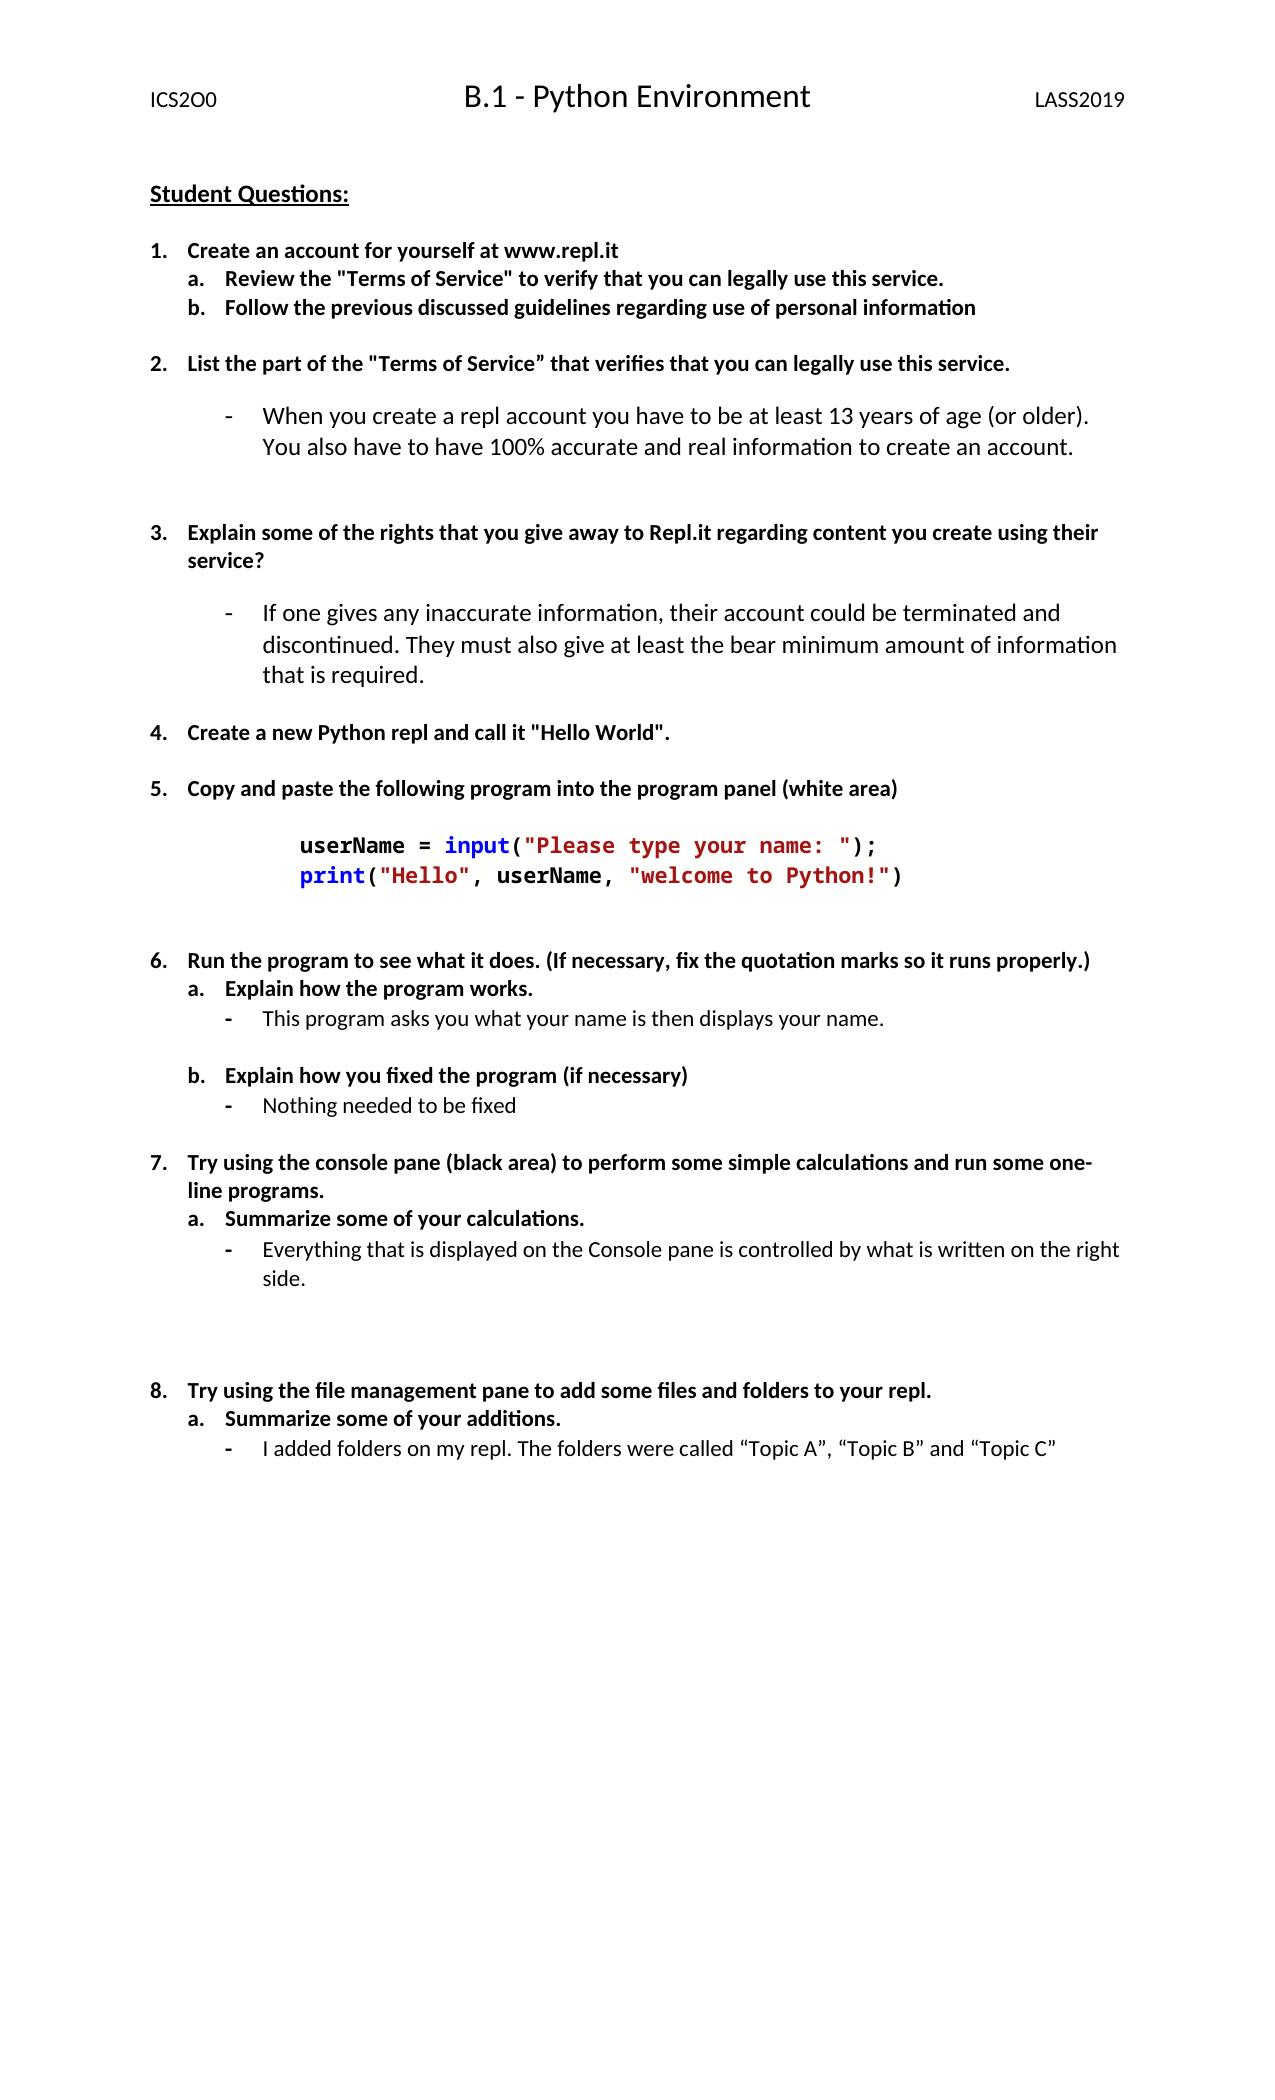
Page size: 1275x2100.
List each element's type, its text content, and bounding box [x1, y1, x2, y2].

list Summarize some of your calculations. [187, 1204, 1125, 1232]
list If one gives any inaccurate information, their account could be terminated and discontinued. They must also give at least the bear minimum amount of information that is required. [225, 595, 1125, 690]
list Try using the console pane (black area) to perform some simple calculations and run some one-line programs. [150, 1148, 1125, 1204]
text print("Hello", userName, "welcome to Python!") [300, 860, 1125, 890]
list List the part of the "Terms of Service” that verifies that you can legally use this service. [150, 349, 1125, 377]
list Explain how you fixed the program (if necessary) [187, 1061, 1125, 1089]
list I added folders on my repl. The folders were called “Topic A”, “Topic B” and “Topic C” [225, 1432, 1125, 1463]
list When you create a repl account you have to be at least 13 years of age (or older). You also have to have 100% accurate and real information to create an account. [225, 397, 1125, 462]
list Summarize some of your additions. [187, 1404, 1125, 1432]
text Student Questions: [150, 178, 1125, 208]
list Copy and paste the following program into the program panel (white area) [150, 774, 1125, 802]
list Everything that is displayed on the Console pane is controlled by what is written on the right side. [225, 1232, 1125, 1292]
list Create an account for yourself at www.repl.it [150, 237, 1125, 264]
list Explain how the program works. [187, 974, 1125, 1002]
list This program asks you what your name is then displays your name. [225, 1002, 1125, 1033]
list Create a new Python repl and call it "Hello World". [150, 718, 1125, 746]
list Follow the previous discussed guidelines regarding use of personal information [187, 293, 1125, 321]
list Try using the file management pane to add some files and folders to your repl. [150, 1376, 1125, 1404]
list Nothing needed to be fixed [225, 1089, 1125, 1120]
list Explain some of the rights that you give away to Repl.it regarding content you create using their service? [150, 518, 1125, 574]
text userName = input("Please type your name: "); [300, 830, 1125, 860]
list Run the program to see what it does. (If necessary, fix the quotation marks so it runs properly.) [150, 946, 1125, 974]
list Review the "Terms of Service" to verify that you can legally use this service. [187, 264, 1125, 293]
